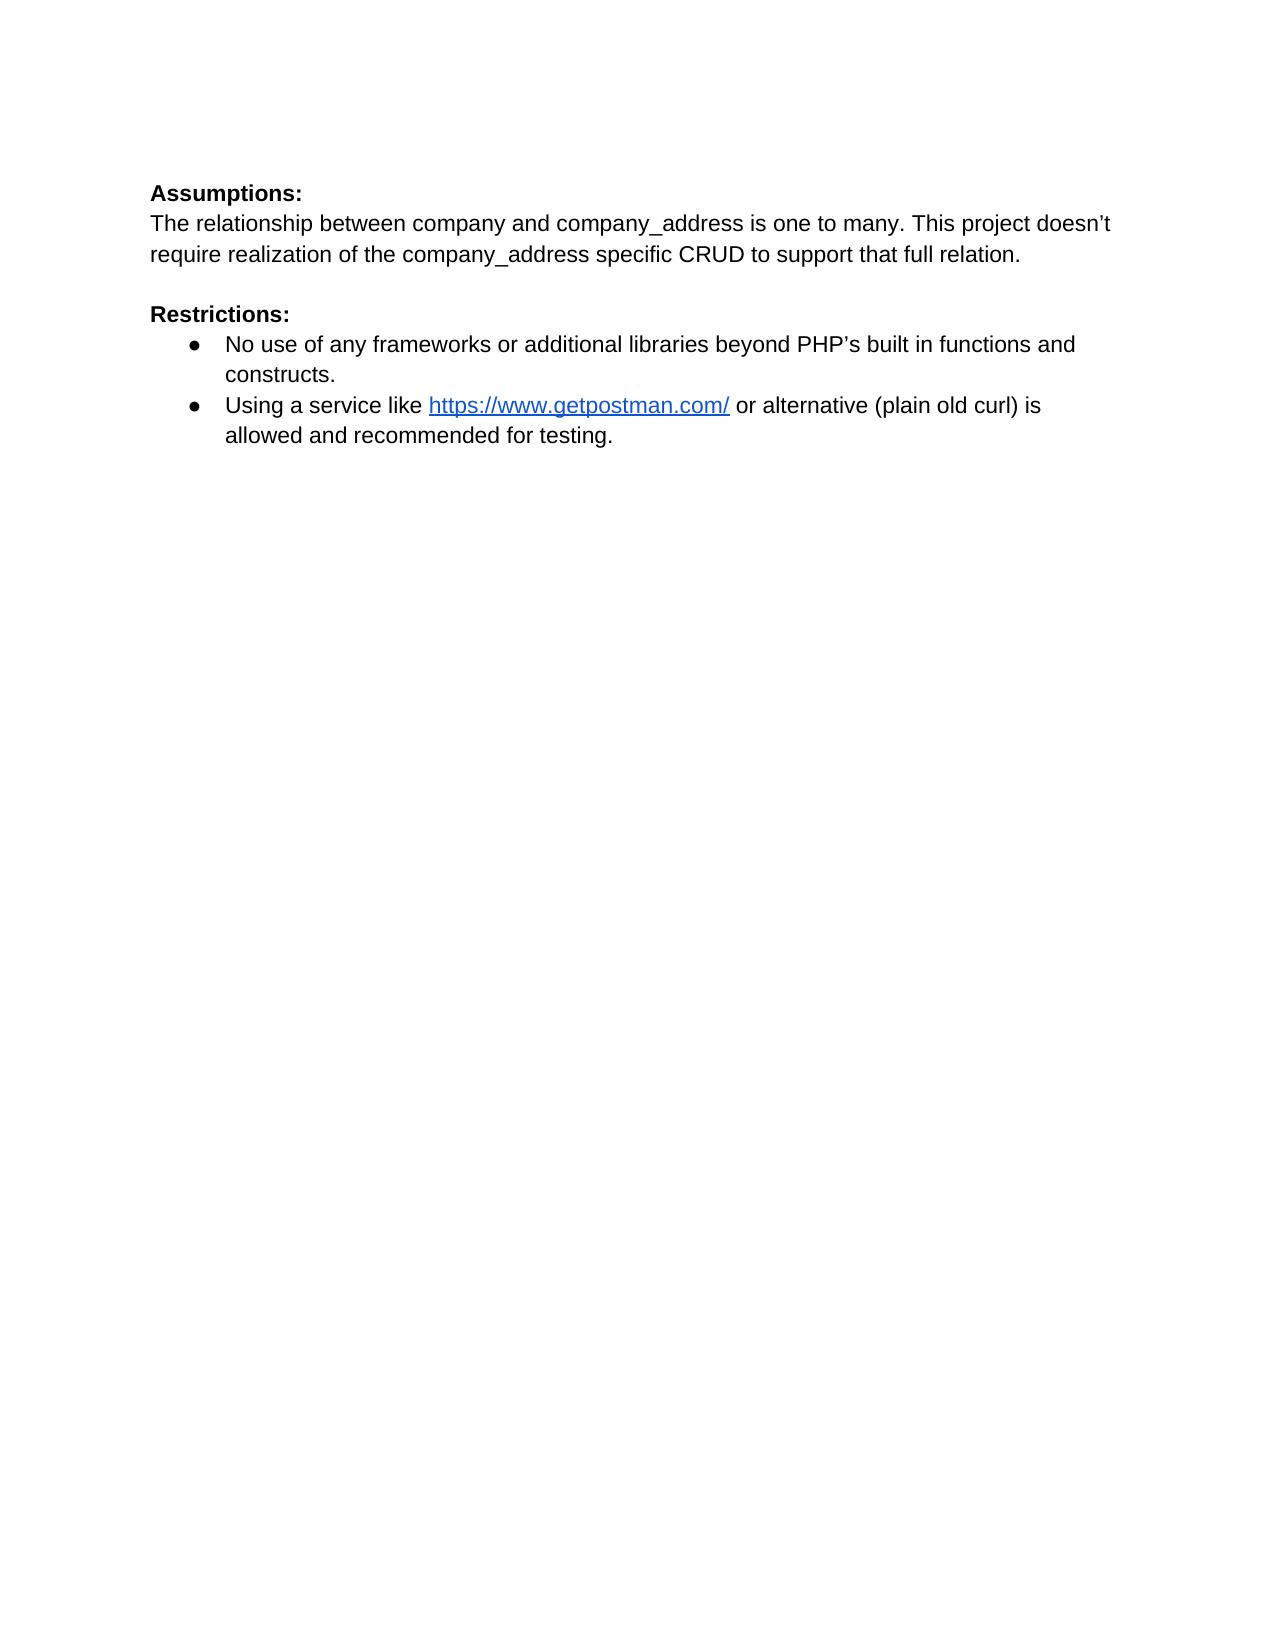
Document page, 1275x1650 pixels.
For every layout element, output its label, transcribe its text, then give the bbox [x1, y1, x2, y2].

text Assumptions: [150, 180, 1125, 207]
text The relationship between company and company_address is one to many. This project doesn’t require realization of the company_address specific CRUD to support that full relation. [150, 210, 1125, 267]
list Using a service like https://www.getpostman.com/ or alternative (plain old curl) is allowed and recommended for testing. [187, 392, 1125, 448]
list No use of any frameworks or additional libraries beyond PHP’s built in functions and constructs. [187, 331, 1125, 388]
text Restrictions: [150, 301, 1125, 327]
